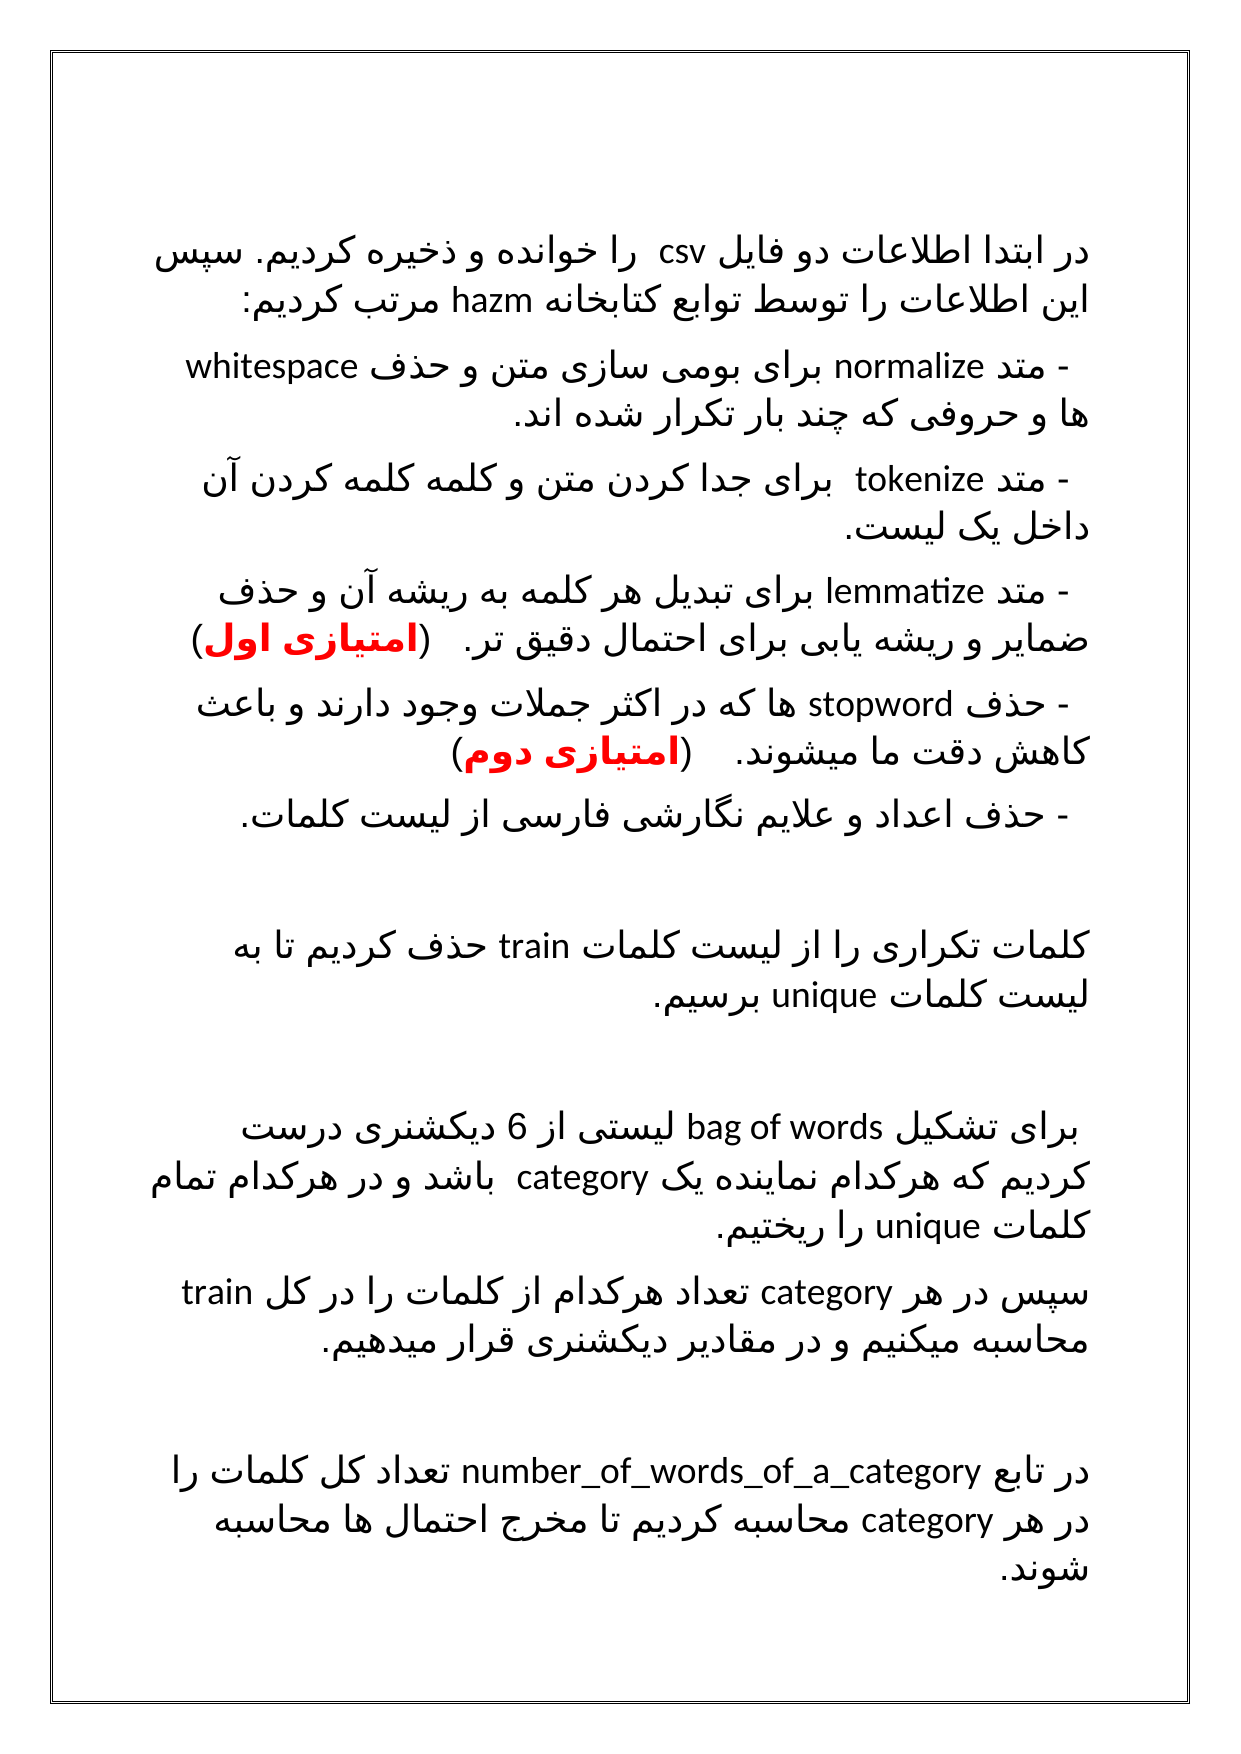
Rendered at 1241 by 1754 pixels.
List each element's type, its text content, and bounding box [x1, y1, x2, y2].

text در ابتدا اطلاعات دو فایل csv را خوانده و ذخیره کردیم. سپس این اطلاعات را توسط توابع کتابخانه hazm مرتب کردیم: [150, 227, 1090, 322]
text کلمات تکراری را از لیست کلمات train حذف کردیم تا به لیست کلمات unique برسیم. [150, 922, 1090, 1017]
text - متد lemmatize برای تبدیل هر کلمه به ریشه آن و حذف ضمایر و ریشه یابی برای احتمال دقیق تر. (امتیازی اول) [150, 567, 1090, 660]
text - متد tokenize برای جدا کردن متن و کلمه کلمه کردن آن داخل یک لیست. [150, 455, 1090, 547]
text سپس در هر category تعداد هرکدام از کلمات را در کل train محاسبه میکنیم و در مقادیر دیکشنری قرار میدهیم. [150, 1268, 1090, 1360]
text - حذف stopword ها که در اکثر جملات وجود دارند و باعث کاهش دقت ما میشوند. (امتیازی دوم) [150, 680, 1090, 772]
text در تابع number_of_words_of_a_category تعداد کل کلمات را در هر category محاسبه کردیم تا مخرج احتمال ها محاسبه شوند. [150, 1447, 1090, 1588]
text - حذف اعداد و علایم نگارشی فارسی از لیست کلمات. [150, 792, 1090, 836]
text - متد normalize برای بومی سازی متن و حذف whitespace ها و حروفی که چند بار تکرار شده اند. [150, 342, 1090, 435]
text برای تشکیل bag of words لیستی از 6 دیکشنری درست کردیم که هرکدام نماینده یک category باشد و در هرکدام تمام کلمات unique را ریختیم. [150, 1103, 1090, 1248]
